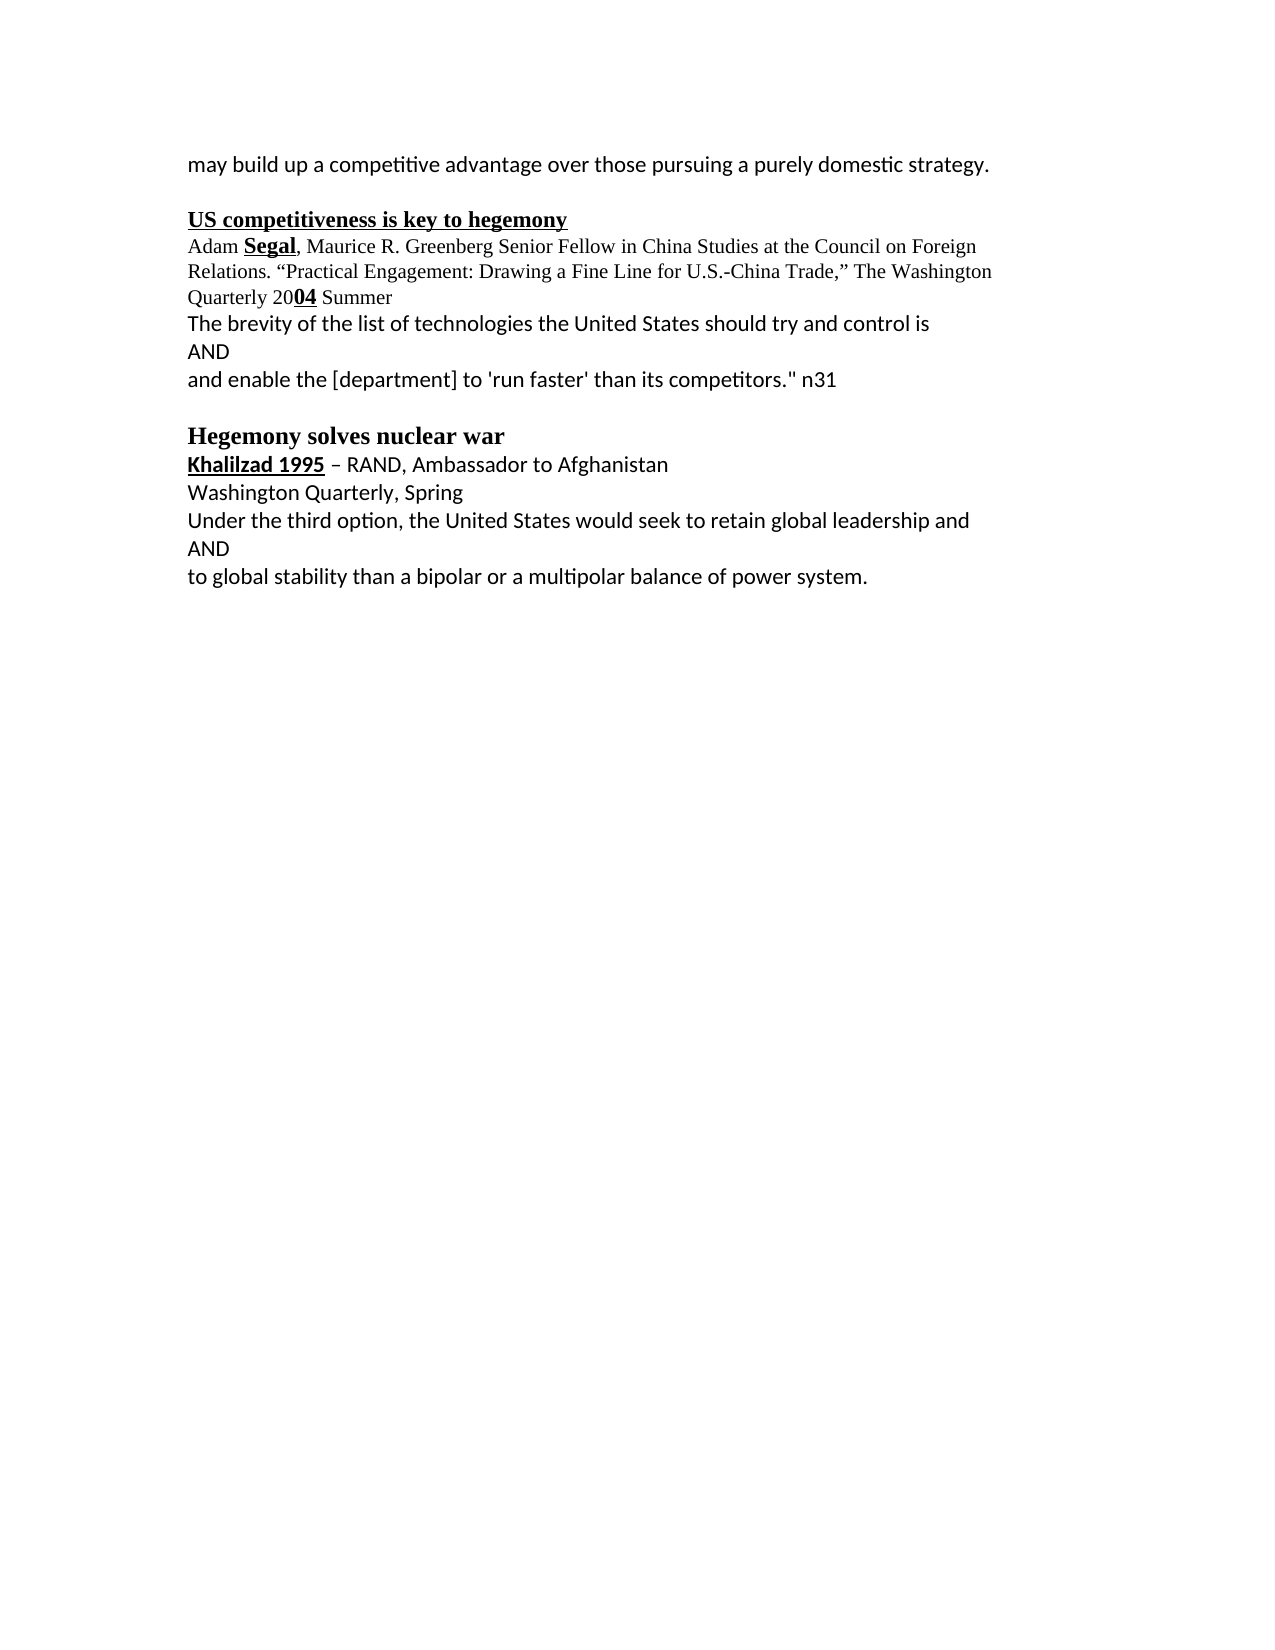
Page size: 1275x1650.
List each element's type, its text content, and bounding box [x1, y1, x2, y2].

text AND [187, 337, 1087, 365]
text The brevity of the list of technologies the United States should try and control is [187, 309, 1087, 337]
text Hegemony solves nuclear war [187, 421, 1087, 450]
text US competitiveness is key to hegemony [187, 206, 1057, 232]
text Adam Segal, Maurice R. Greenberg Senior Fellow in China Studies at the Council on Foreign Relations. “Practical Engagement: Drawing a Fine Line for U.S.-China Trade,” The Washington Quarterly 2004 Summer [187, 232, 1057, 309]
text Washington Quarterly, Spring [187, 478, 1087, 506]
text Under the third option, the United States would seek to retain global leadership and [187, 506, 1087, 534]
text and enable the [department] to 'run faster' than its competitors." n31 [187, 365, 1087, 393]
text to global stability than a bipolar or a multipolar balance of power system. [187, 562, 1087, 590]
text may build up a competitive advantage over those pursuing a purely domestic strategy. [187, 150, 1087, 178]
text Khalilzad 1995 – RAND, Ambassador to Afghanistan [187, 450, 1087, 478]
text AND [187, 534, 1087, 562]
